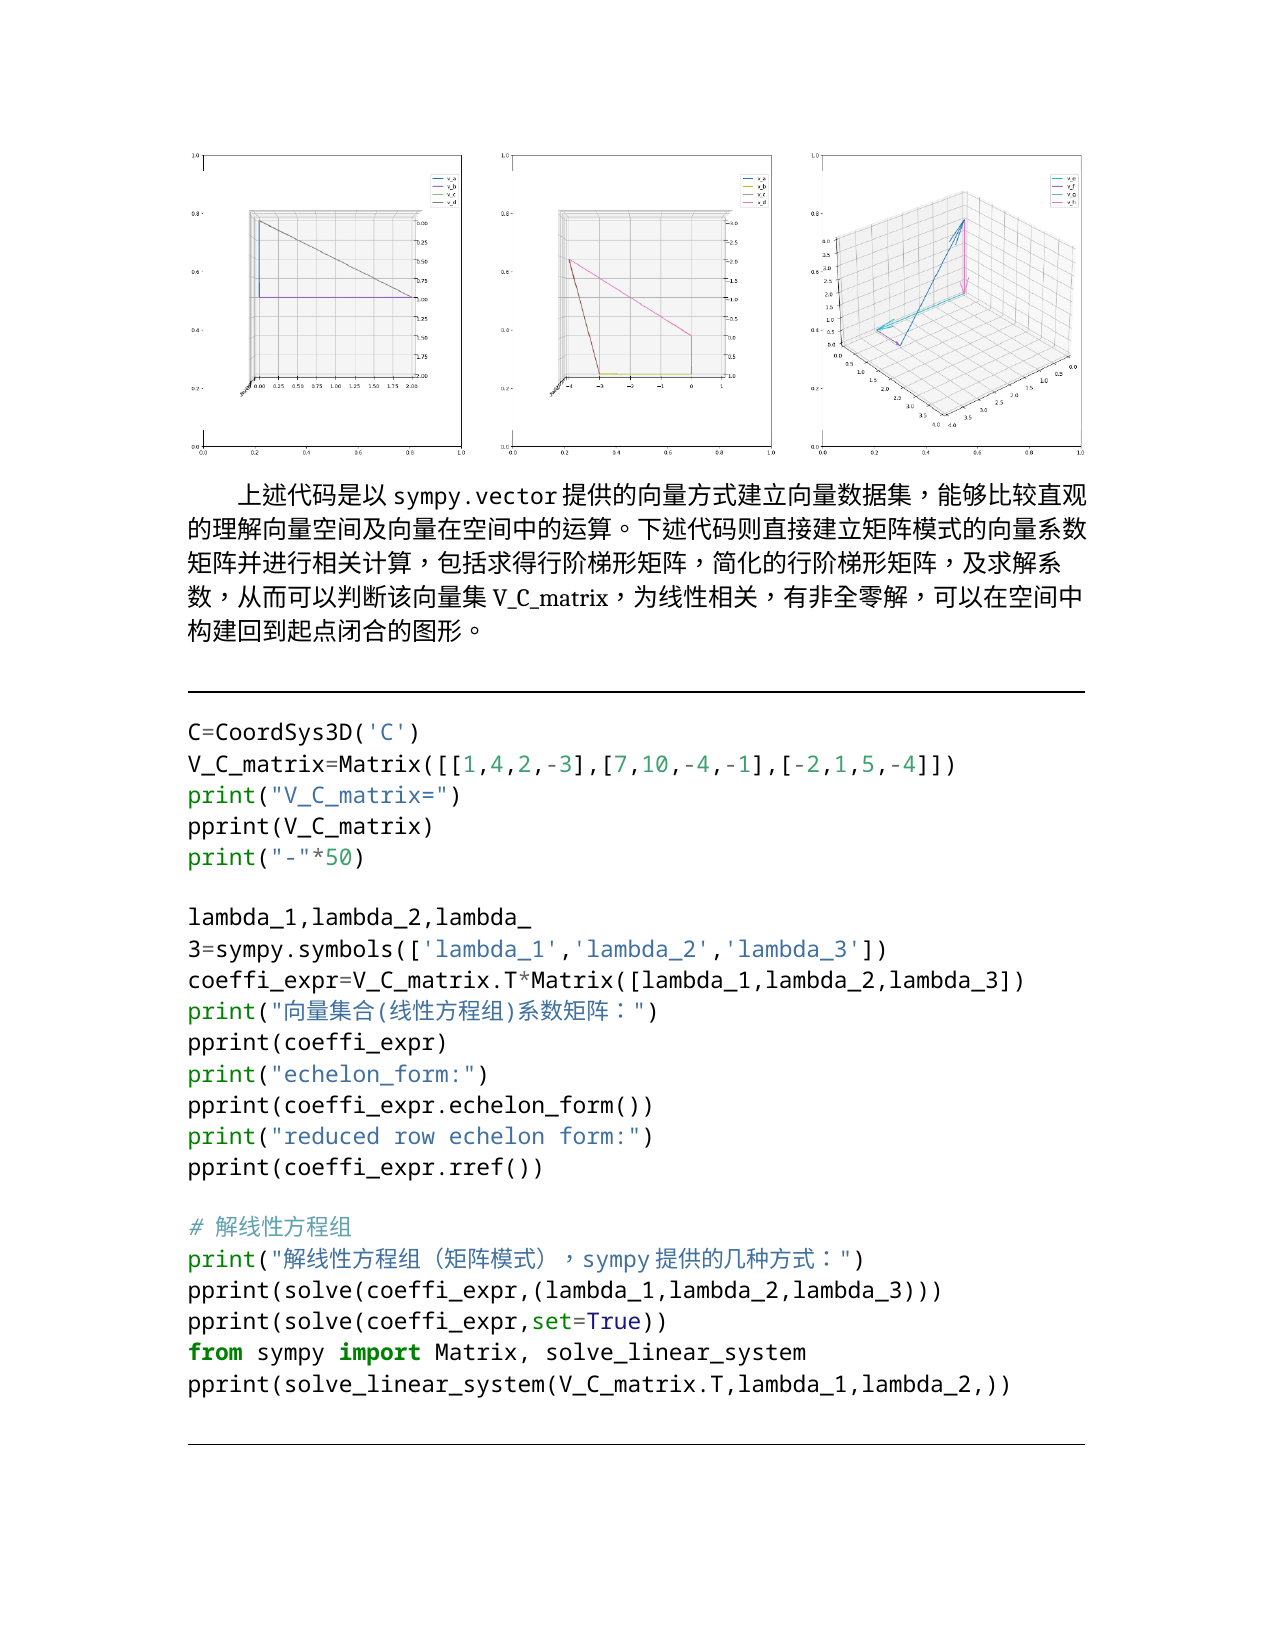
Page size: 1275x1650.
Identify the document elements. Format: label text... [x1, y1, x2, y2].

text 上述代码是以sympy.vector提供的向量方式建立向量数据集，能够比较直观的理解向量空间及向量在空间中的运算。下述代码则直接建立矩阵模式的向量系数矩阵并进行相关计算，包括求得行阶梯形矩阵，简化的行阶梯形矩阵，及求解系数，从而可以判断该向量集V_C_matrix，为线性相关，有非全零解，可以在空间中构建回到起点闭合的图形。 [187, 478, 1087, 648]
picture [187, 150, 1088, 459]
text C=CoordSys3D('C') V_C_matrix=Matrix([[1,4,2,-3],[7,10,-4,-1],[-2,1,5,-4]]) print("V_C_matrix=") pprint(V_C_matrix) print("-"*50) lambda_1,lambda_2,lambda_3=sympy.symbols(['lambda_1','lambda_2','lambda_3']) coeffi_expr=V_C_matrix.T*Matrix([lambda_1,lambda_2,lambda_3]) print("向量集合(线性方程组)系数矩阵：") pprint(coeffi_expr) print("echelon_form:") pprint(coeffi_expr.echelon_form()) print("reduced row echelon form:") pprint(coeffi_expr.rref()) # 解线性方程组 print("解线性方程组（矩阵模式），sympy提供的几种方式：") pprint(solve(coeffi_expr,(lambda_1,lambda_2,lambda_3))) pprint(solve(coeffi_expr,set=True)) from sympy import Matrix, solve_linear_system pprint(solve_linear_system(V_C_matrix.T,lambda_1,lambda_2,)) [187, 716, 1087, 1399]
